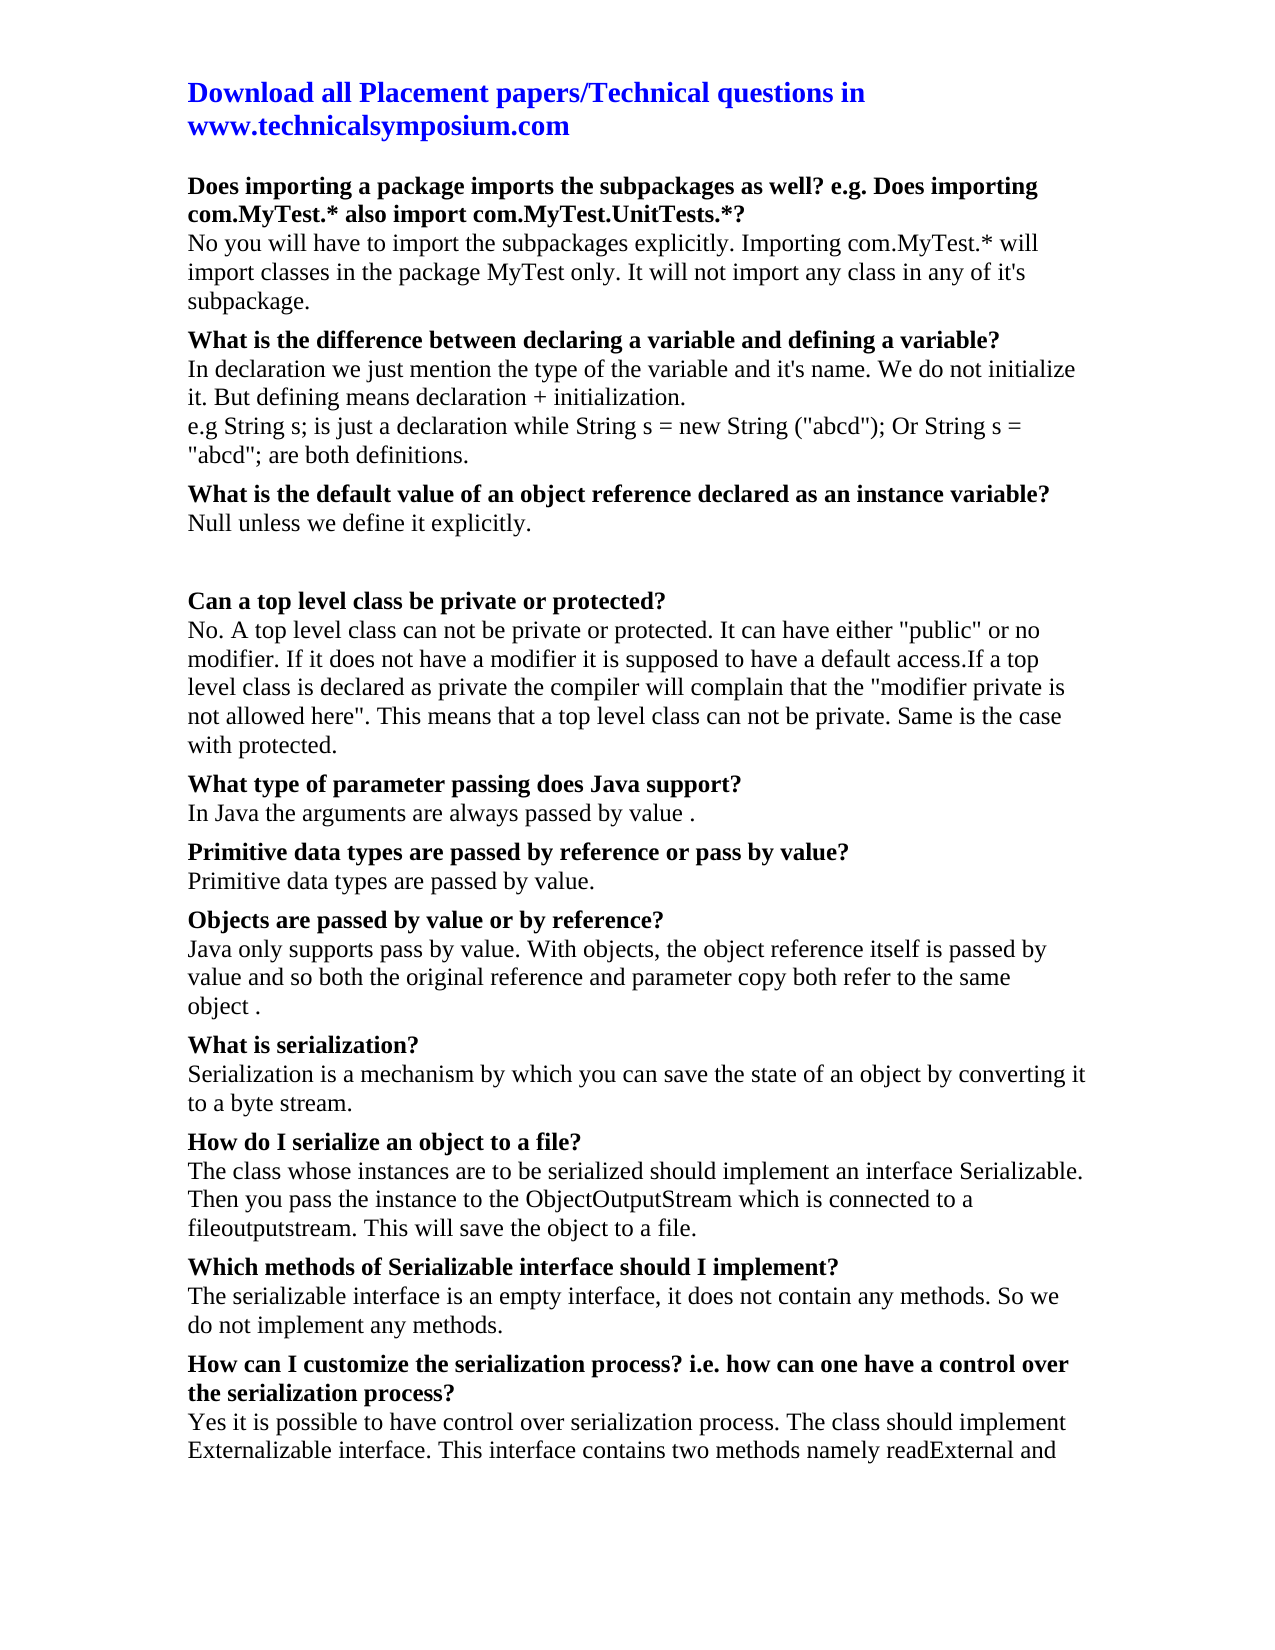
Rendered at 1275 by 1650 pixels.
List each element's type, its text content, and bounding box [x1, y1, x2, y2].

text Primitive data types are passed by reference or pass by value? Primitive data types are passed by value. [187, 837, 1087, 894]
text Can a top level class be private or protected? No. A top level class can not be private or protected. It can have either "public" or no modifier. If it does not have a modifier it is supposed to have a default access.If a top level class is declared as private the compiler will complain that the "modifier private is not allowed here". This means that a top level class can not be private. Same is the case with protected. [187, 586, 1087, 759]
text What is the difference between declaring a variable and defining a variable? In declaration we just mention the type of the variable and it's name. We do not initialize it. But defining means declaration + initialization. e.g String s; is just a declaration while String s = new String ("abcd"); Or String s = "abcd"; are both definitions. [187, 325, 1087, 469]
text How do I serialize an object to a file? The class whose instances are to be serialized should implement an interface Serializable. Then you pass the instance to the ObjectOutputStream which is connected to a fileoutputstream. This will save the object to a file. [187, 1127, 1087, 1242]
text Which methods of Serializable interface should I implement? The serializable interface is an empty interface, it does not contain any methods. So we do not implement any methods. [187, 1252, 1087, 1339]
text What type of parameter passing does Java support? In Java the arguments are always passed by value . [187, 769, 1087, 827]
text What is serialization? Serialization is a mechanism by which you can save the state of an object by converting it to a byte stream. [187, 1030, 1087, 1117]
text What is the default value of an object reference declared as an instance variable? Null unless we define it explicitly. [187, 479, 1087, 537]
text Objects are passed by value or by reference? Java only supports pass by value. With objects, the object reference itself is passed by value and so both the original reference and parameter copy both refer to the same object . [187, 905, 1087, 1020]
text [187, 1349, 1087, 1464]
text Does importing a package imports the subpackages as well? e.g. Does importing com.MyTest.* also import com.MyTest.UnitTests.*? No you will have to import the subpackages explicitly. Importing com.MyTest.* will import classes in the package MyTest only. It will not import any class in any of it's subpackage. [187, 171, 1087, 314]
